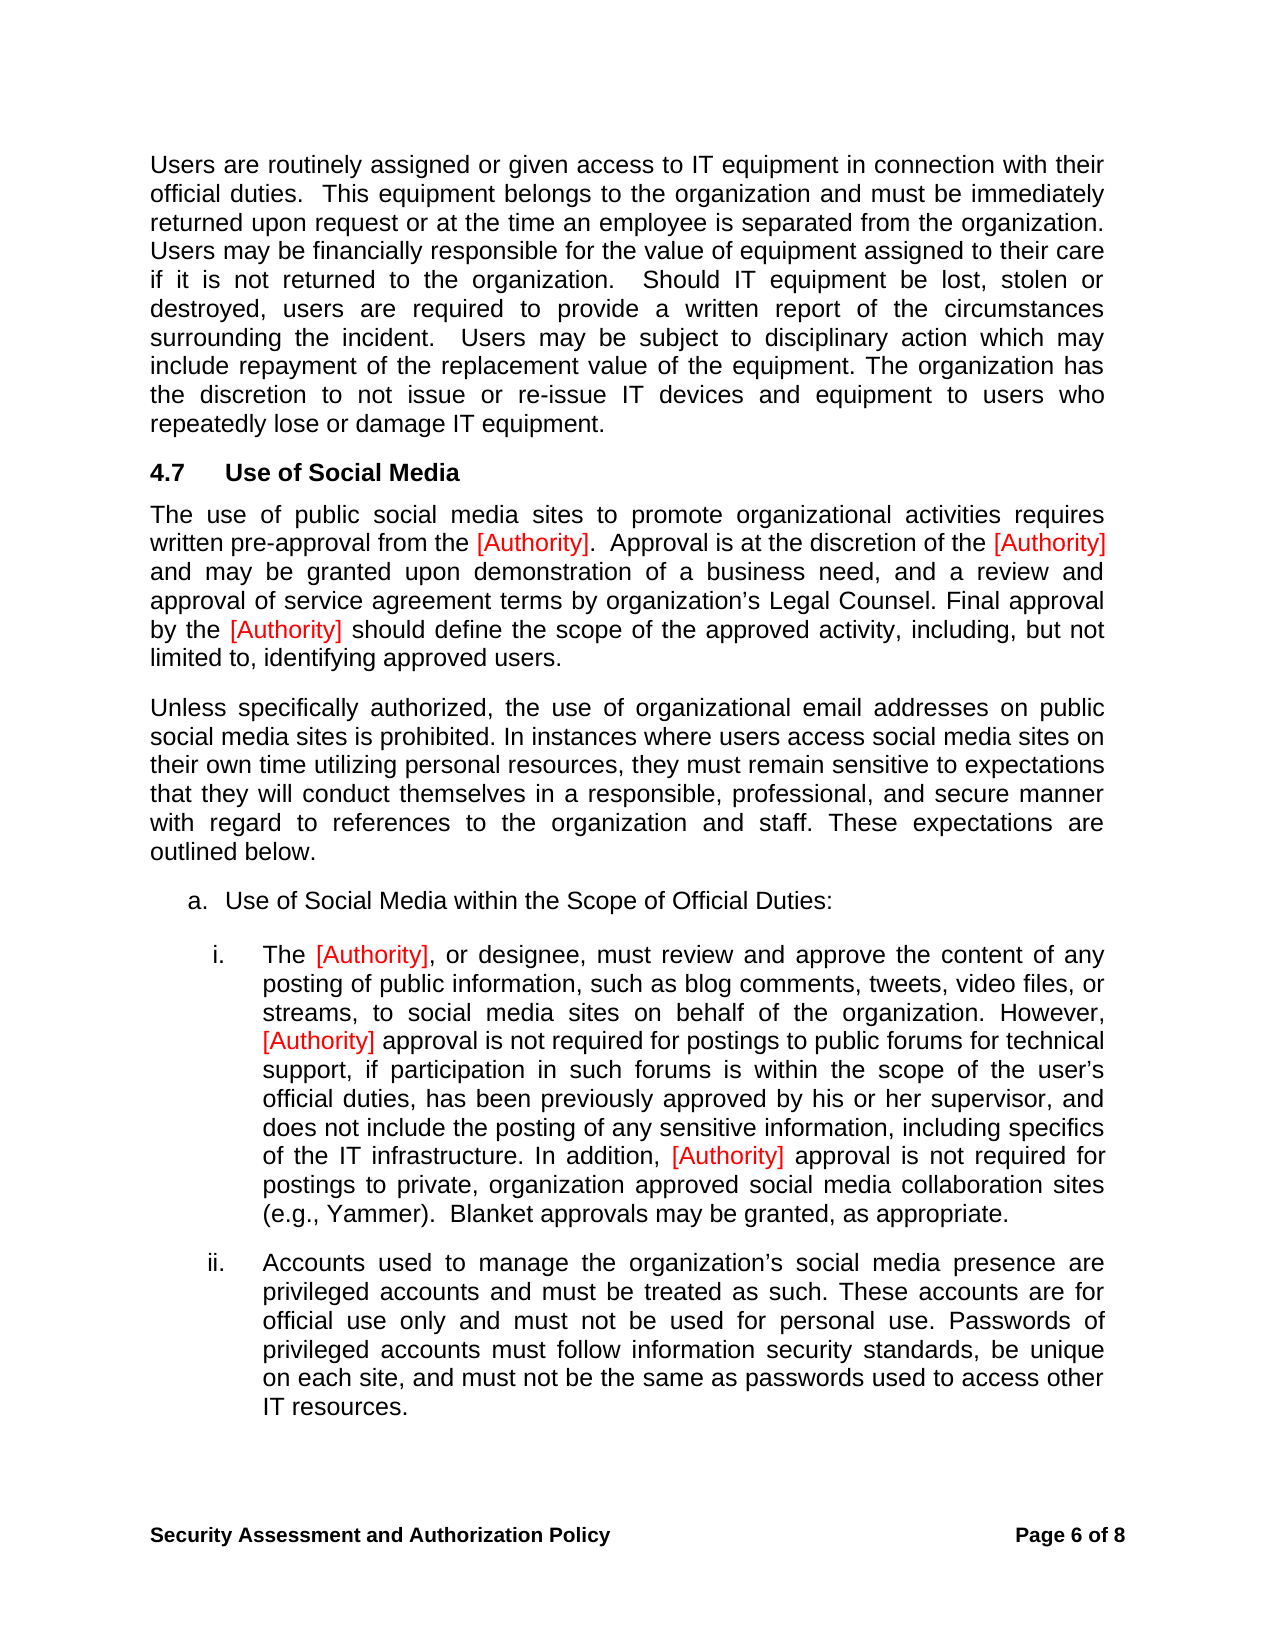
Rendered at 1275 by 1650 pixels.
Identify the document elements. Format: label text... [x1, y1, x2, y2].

list The [Authority], or designee, must review and approve the content of any posting of public information, such as blog comments, tweets, video files, or streams, to social media sites on behalf of the organization. However, [Authority] approval is not required for postings to public forums for technical support, if participation in such forums is within the scope of the user’s official duties, has been previously approved by his or her supervisor, and does not include the posting of any sensitive information, including specifics of the IT infrastructure. In addition, [Authority] approval is not required for postings to private, organization approved social media collaboration sites (e.g., Yammer). Blanket approvals may be granted, as appropriate. [225, 940, 1106, 1228]
text Unless specifically authorized, the use of organizational email addresses on public social media sites is prohibited. In instances where users access social media sites on their own time utilizing personal resources, they must remain sensitive to expectations that they will conduct themselves in a responsible, professional, and secure manner with regard to references to the organization and staff. These expectations are outlined below. [150, 693, 1106, 865]
text The use of public social media sites to promote organizational activities requires written pre-approval from the [Authority]. Approval is at the discretion of the [Authority] and may be granted upon demonstration of a business need, and a review and approval of service agreement terms by organization’s Legal Counsel. Final approval by the [Authority] should define the scope of the approved activity, including, but not limited to, identifying approved users. [150, 499, 1106, 672]
list Accounts used to manage the organization’s social media presence are privileged accounts and must be treated as such. These accounts are for official use only and must not be used for personal use. Passwords of privileged accounts must follow information security standards, be unique on each site, and must not be the same as passwords used to access other IT resources. [225, 1248, 1106, 1421]
text Users are routinely assigned or given access to IT equipment in connection with their official duties. This equipment belongs to the organization and must be immediately returned upon request or at the time an employee is separated from the organization. Users may be financially responsible for the value of equipment assigned to their care if it is not returned to the organization. Should IT equipment be lost, stolen or destroyed, users are required to provide a written report of the circumstances surrounding the incident. Users may be subject to disciplinary action which may include repayment of the replacement value of the equipment. The organization has the discretion to not issue or re-issue IT devices and equipment to users who repeatedly lose or damage IT equipment. [150, 150, 1106, 437]
subtitle Use of Social Media [150, 458, 1107, 487]
list Use of Social Media within the Scope of Official Duties: [187, 886, 1153, 915]
